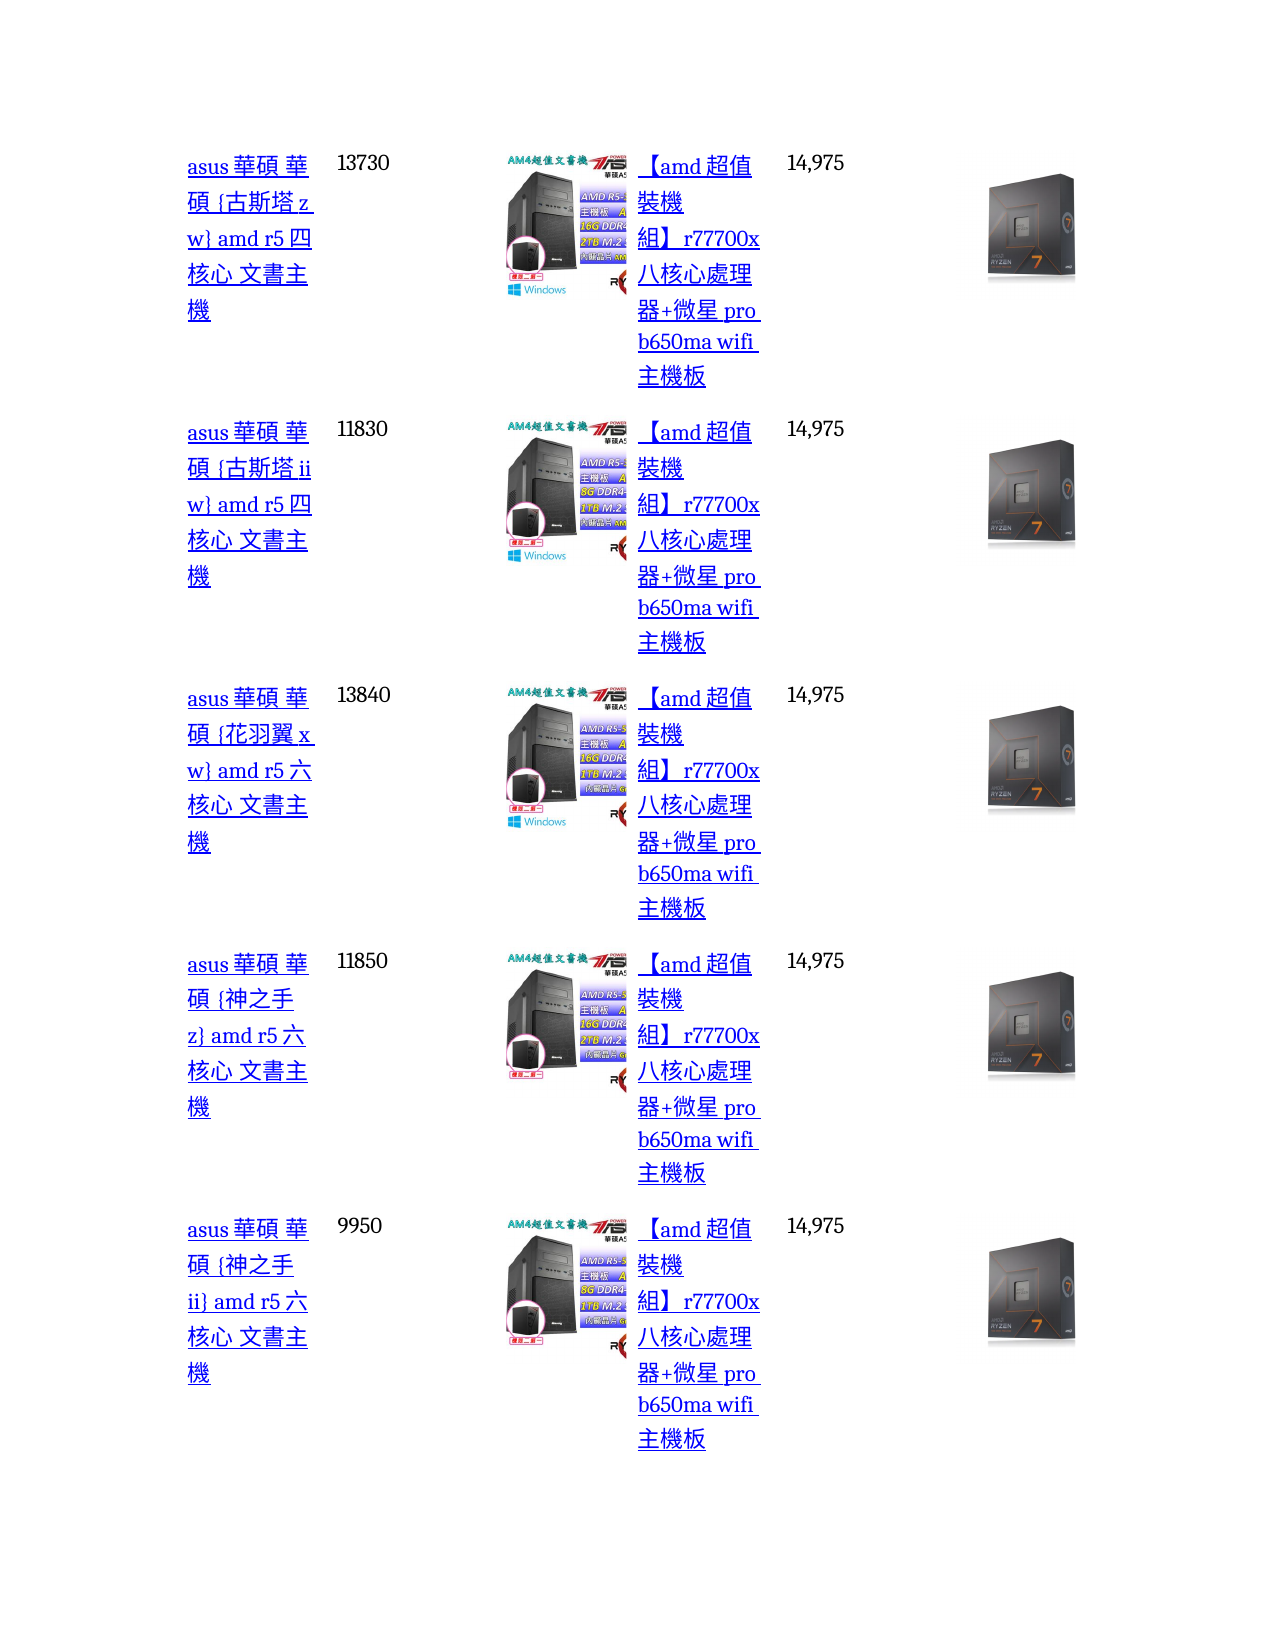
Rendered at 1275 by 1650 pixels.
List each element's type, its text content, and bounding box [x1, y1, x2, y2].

picture [956, 681, 1077, 832]
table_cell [626, 150, 776, 416]
picture [956, 1213, 1077, 1364]
picture [506, 150, 627, 300]
table_cell 11850 [326, 948, 476, 1213]
table_cell 13730 [326, 150, 476, 416]
table_cell asus 華碩 華碩 {古斯塔z w} amd r5 四核心 文書主機 [176, 150, 326, 416]
table_cell [476, 416, 626, 682]
table_cell [476, 682, 626, 947]
table_cell 14,975 [776, 948, 926, 1213]
picture [506, 681, 627, 832]
table_cell 14,975 [776, 1213, 926, 1479]
table_cell [926, 682, 1076, 947]
picture [506, 415, 627, 566]
table_cell 14,975 [776, 682, 926, 947]
picture [506, 947, 627, 1098]
table_cell 11830 [326, 416, 476, 682]
table_cell [926, 150, 1076, 416]
picture [956, 947, 1077, 1098]
picture [506, 1213, 627, 1364]
table_cell 14,975 [776, 150, 926, 416]
table_cell asus 華碩 華碩 {神之手z} amd r5 六核心 文書主機 [176, 948, 326, 1213]
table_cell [626, 1213, 776, 1479]
table_cell [476, 1213, 626, 1479]
table_cell 【amd超值裝機組】r77700x八核心處理器+微星pro b650ma wifi 主機板 [626, 416, 776, 682]
table_cell 14,975 [776, 416, 926, 682]
picture [956, 415, 1077, 566]
table_cell asus 華碩 華碩 {古斯塔ii w} amd r5 四核心 文書主機 [176, 416, 326, 682]
picture [956, 150, 1077, 300]
table_cell asus 華碩 華碩 {神之手ii} amd r5 六核心 文書主機 [176, 1213, 326, 1479]
table_cell 【amd超值裝機組】r77700x八核心處理器+微星pro b650ma wifi 主機板 [626, 948, 776, 1213]
table_cell [476, 150, 626, 416]
table_cell 【amd超值裝機組】r77700x八核心處理器+微星pro b650ma wifi 主機板 [626, 682, 776, 947]
table_cell [926, 416, 1076, 682]
table_cell asus 華碩 華碩 {花羽翼x w} amd r5 六核心 文書主機 [176, 682, 326, 947]
table_cell 13840 [326, 682, 476, 947]
table_cell [926, 948, 1076, 1213]
table_cell [476, 948, 626, 1213]
table_cell [926, 1213, 1076, 1479]
table_cell 9950 [326, 1213, 476, 1479]
